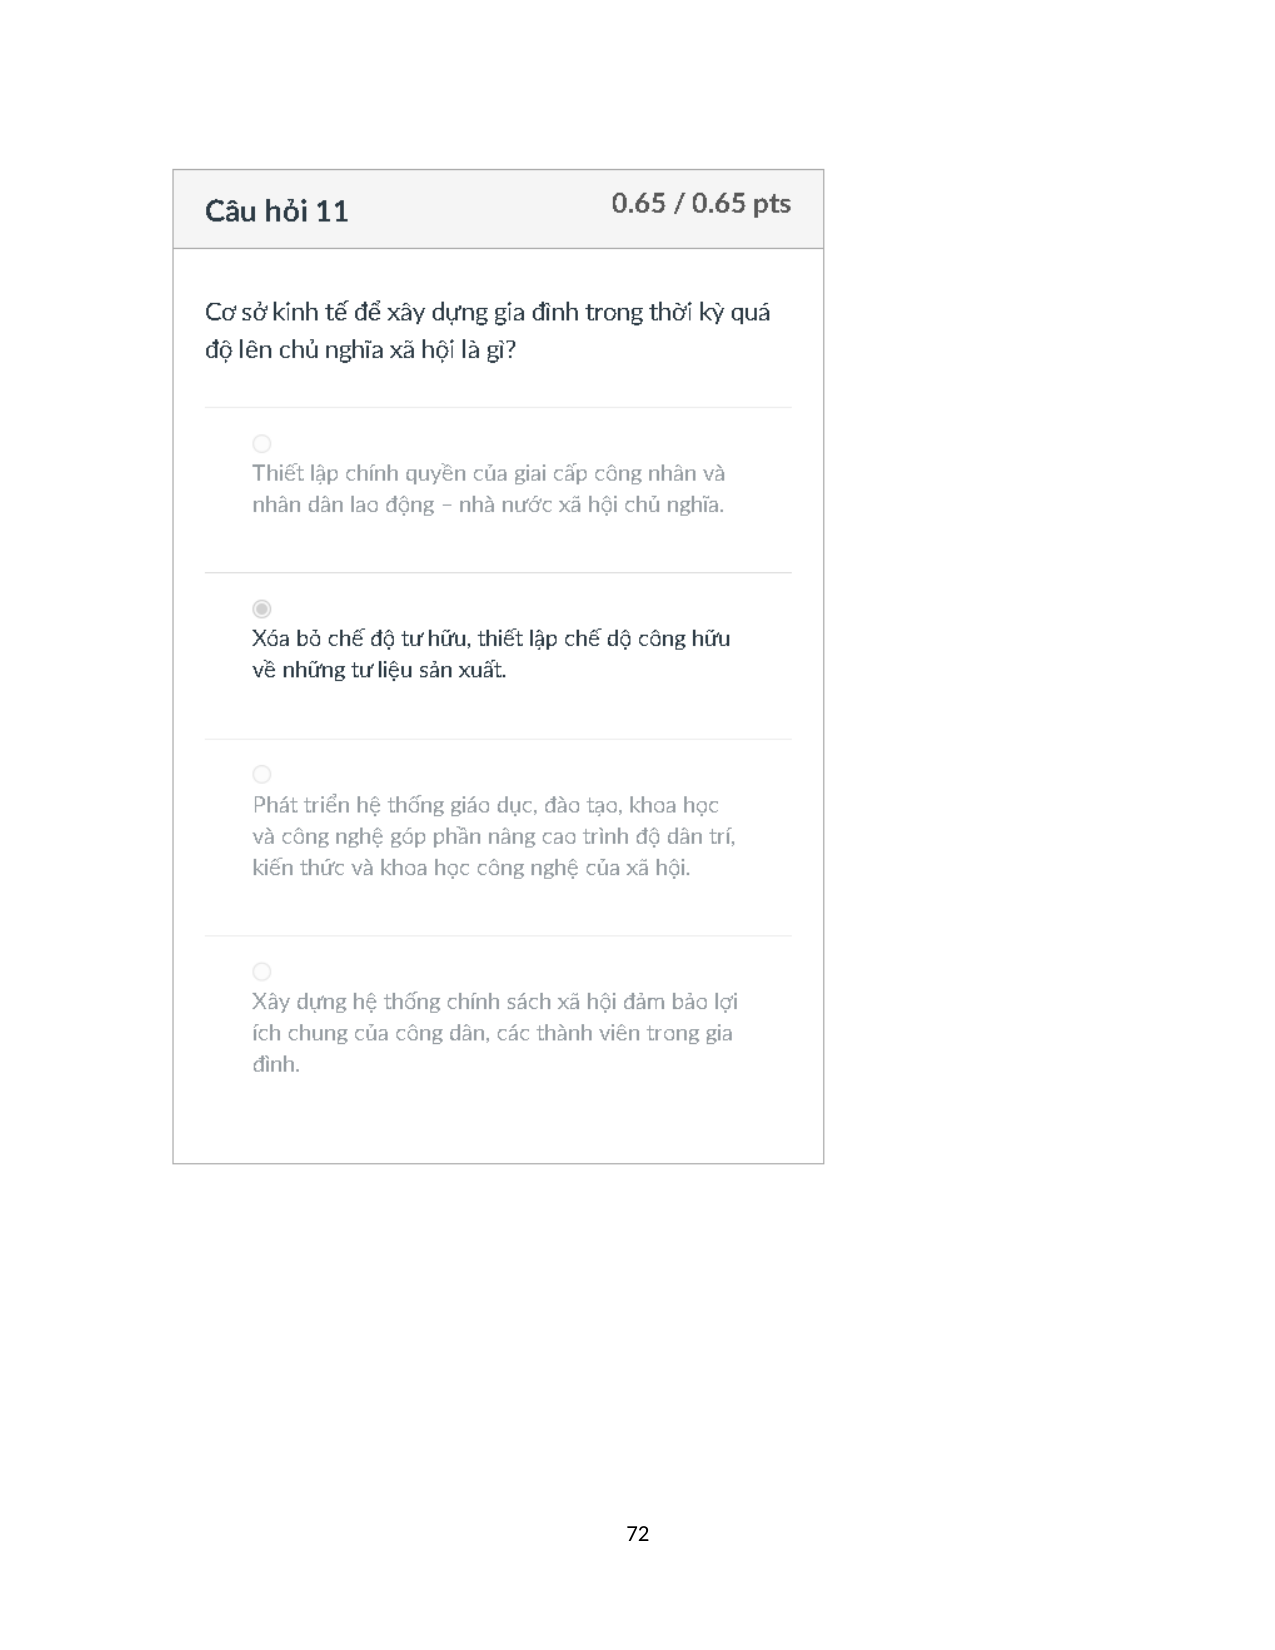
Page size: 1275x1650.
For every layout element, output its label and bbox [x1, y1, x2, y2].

picture [150, 150, 837, 1177]
